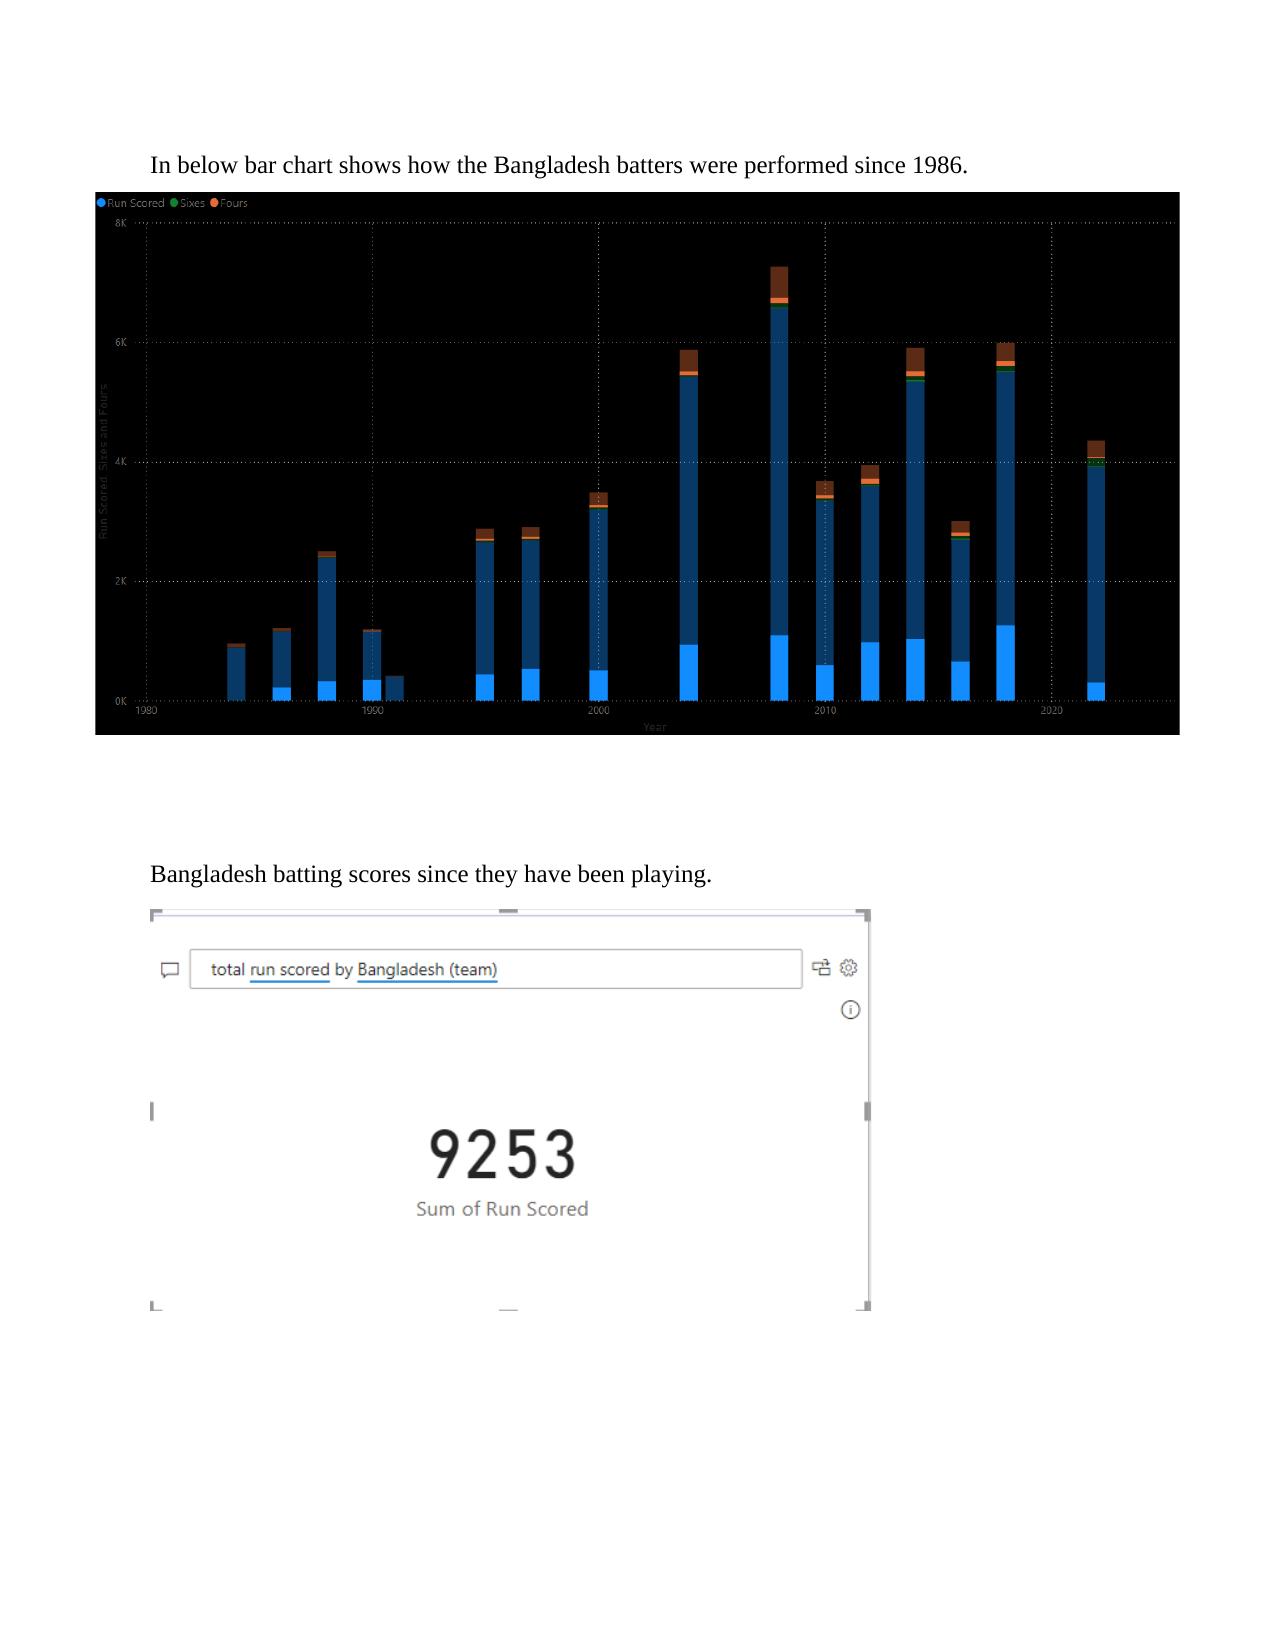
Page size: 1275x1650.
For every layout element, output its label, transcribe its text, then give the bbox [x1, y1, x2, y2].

text In below bar chart shows how the Bangladesh batters were performed since 1986. [150, 150, 1125, 179]
picture [150, 909, 872, 1311]
picture [95, 192, 1180, 735]
text Bangladesh batting scores since they have been playing. [150, 859, 1125, 888]
